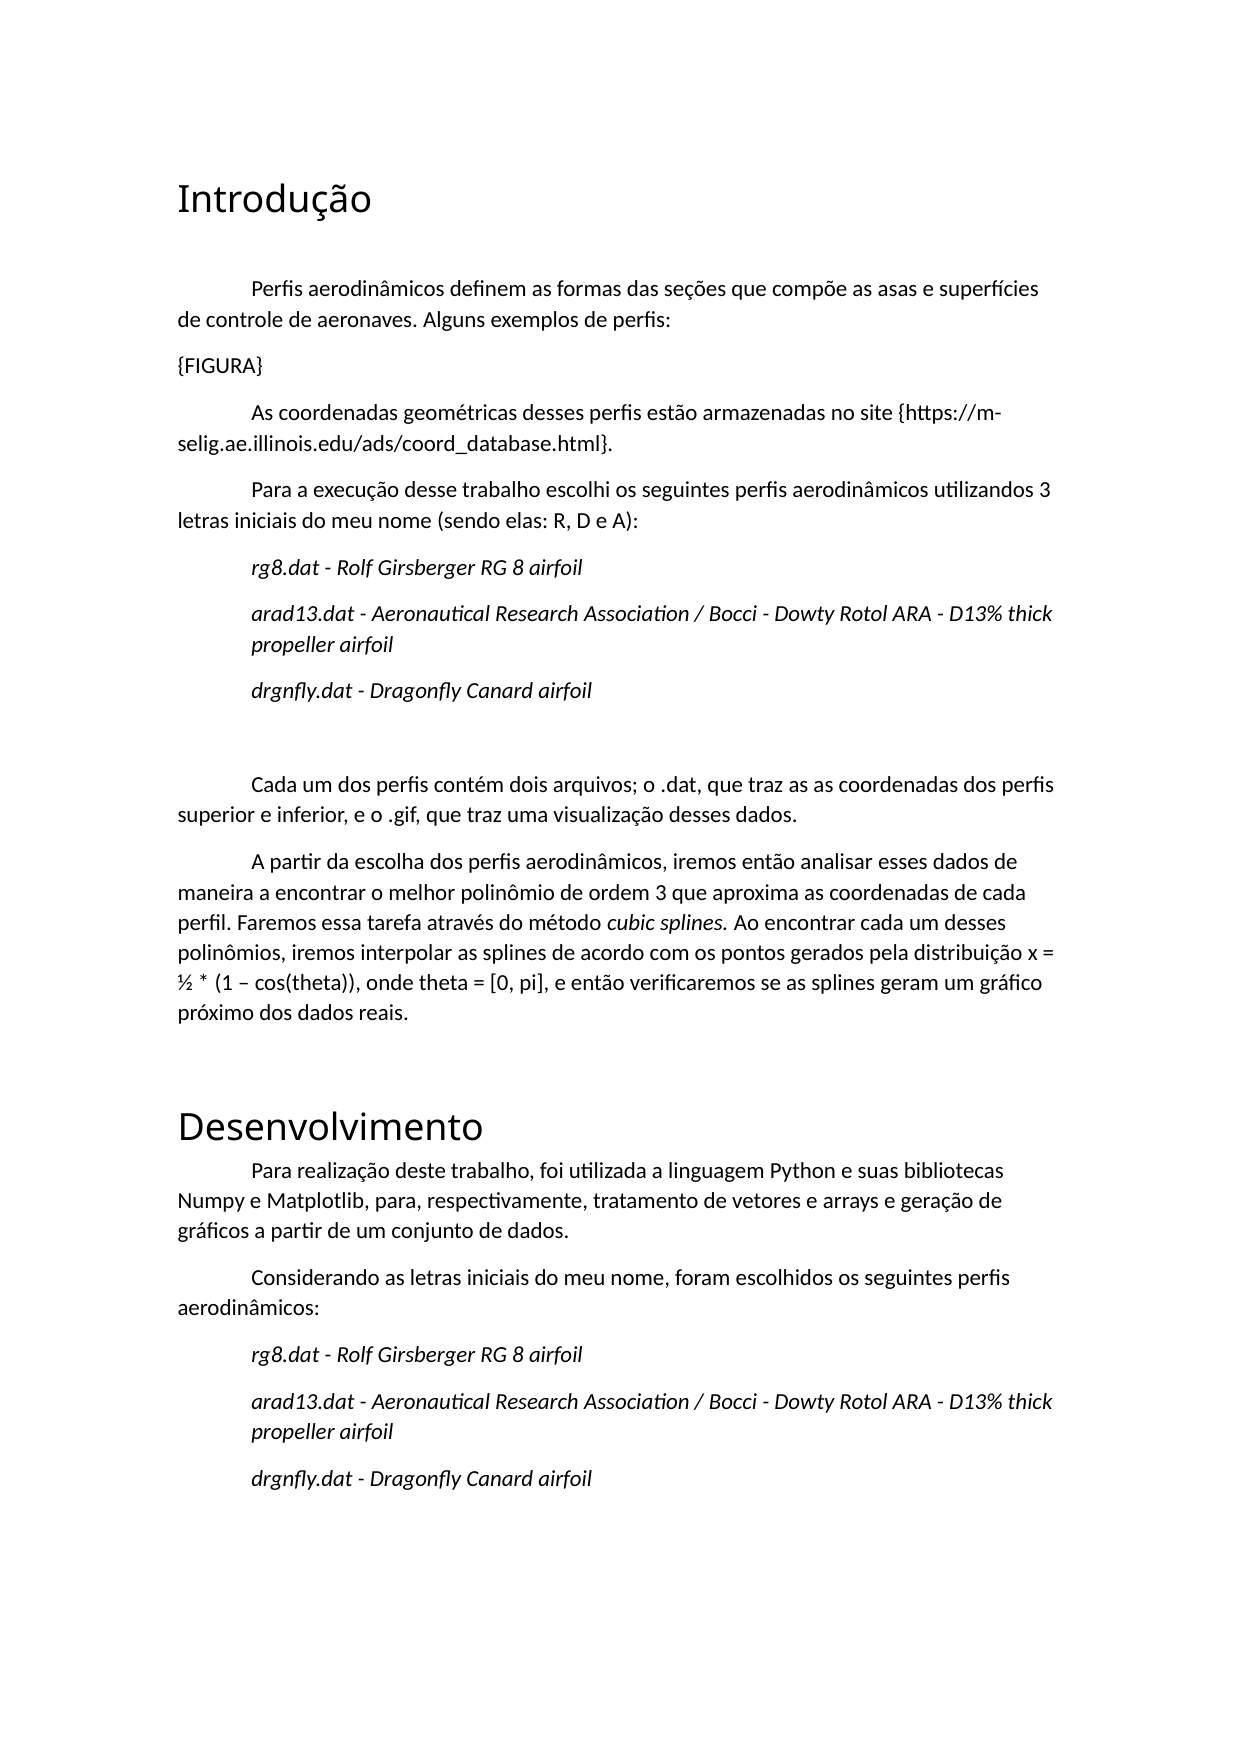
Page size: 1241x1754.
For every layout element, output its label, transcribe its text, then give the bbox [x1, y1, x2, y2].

subtitle Introdução [177, 173, 1063, 224]
text drgnfly.dat - Dragonfly Canard airfoil [177, 1464, 1063, 1492]
text Para a execução desse trabalho escolhi os seguintes perfis aerodinâmicos utilizandos 3 letras iniciais do meu nome (sendo elas: R, D e A): [177, 476, 1063, 534]
text {FIGURA} [177, 352, 1063, 380]
subtitle Desenvolvimento [177, 1101, 1063, 1152]
text arad13.dat - Aeronautical Research Association / Bocci - Dowty Rotol ARA - D13% thick propeller airfoil [251, 1387, 1063, 1445]
text arad13.dat - Aeronautical Research Association / Bocci - Dowty Rotol ARA - D13% thick propeller airfoil [251, 599, 1063, 658]
text rg8.dat - Rolf Girsberger RG 8 airfoil [177, 1340, 1063, 1368]
text rg8.dat - Rolf Girsberger RG 8 airfoil [177, 553, 1063, 581]
text As coordenadas geométricas desses perfis estão armazenadas no site {https://m-selig.ae.illinois.edu/ads/coord_database.html}. [177, 398, 1063, 457]
text drgnfly.dat - Dragonfly Canard airfoil [177, 677, 1063, 705]
text Perfis aerodinâmicos definem as formas das seções que compõe as asas e superfícies de controle de aeronaves. Alguns exemplos de perfis: [177, 274, 1063, 333]
text Cada um dos perfis contém dois arquivos; o .dat, que traz as as coordenadas dos perfis superior e inferior, e o .gif, que traz uma visualização desses dados. [177, 770, 1063, 829]
text Considerando as letras iniciais do meu nome, foram escolhidos os seguintes perfis aerodinâmicos: [177, 1263, 1063, 1321]
text A partir da escolha dos perfis aerodinâmicos, iremos então analisar esses dados de maneira a encontrar o melhor polinômio de ordem 3 que aproxima as coordenadas de cada perfil. Faremos essa tarefa através do método cubic splines. Ao encontrar cada um desses polinômios, iremos interpolar as splines de acordo com os pontos gerados pela distribuição x = ½ * (1 – cos(theta)), onde theta = [0, pi], e então verificaremos se as splines geram um gráfico próximo dos dados reais. [177, 847, 1063, 1027]
text Para realização deste trabalho, foi utilizada a linguagem Python e suas bibliotecas Numpy e Matplotlib, para, respectivamente, tratamento de vetores e arrays e geração de gráficos a partir de um conjunto de dados. [177, 1156, 1063, 1244]
